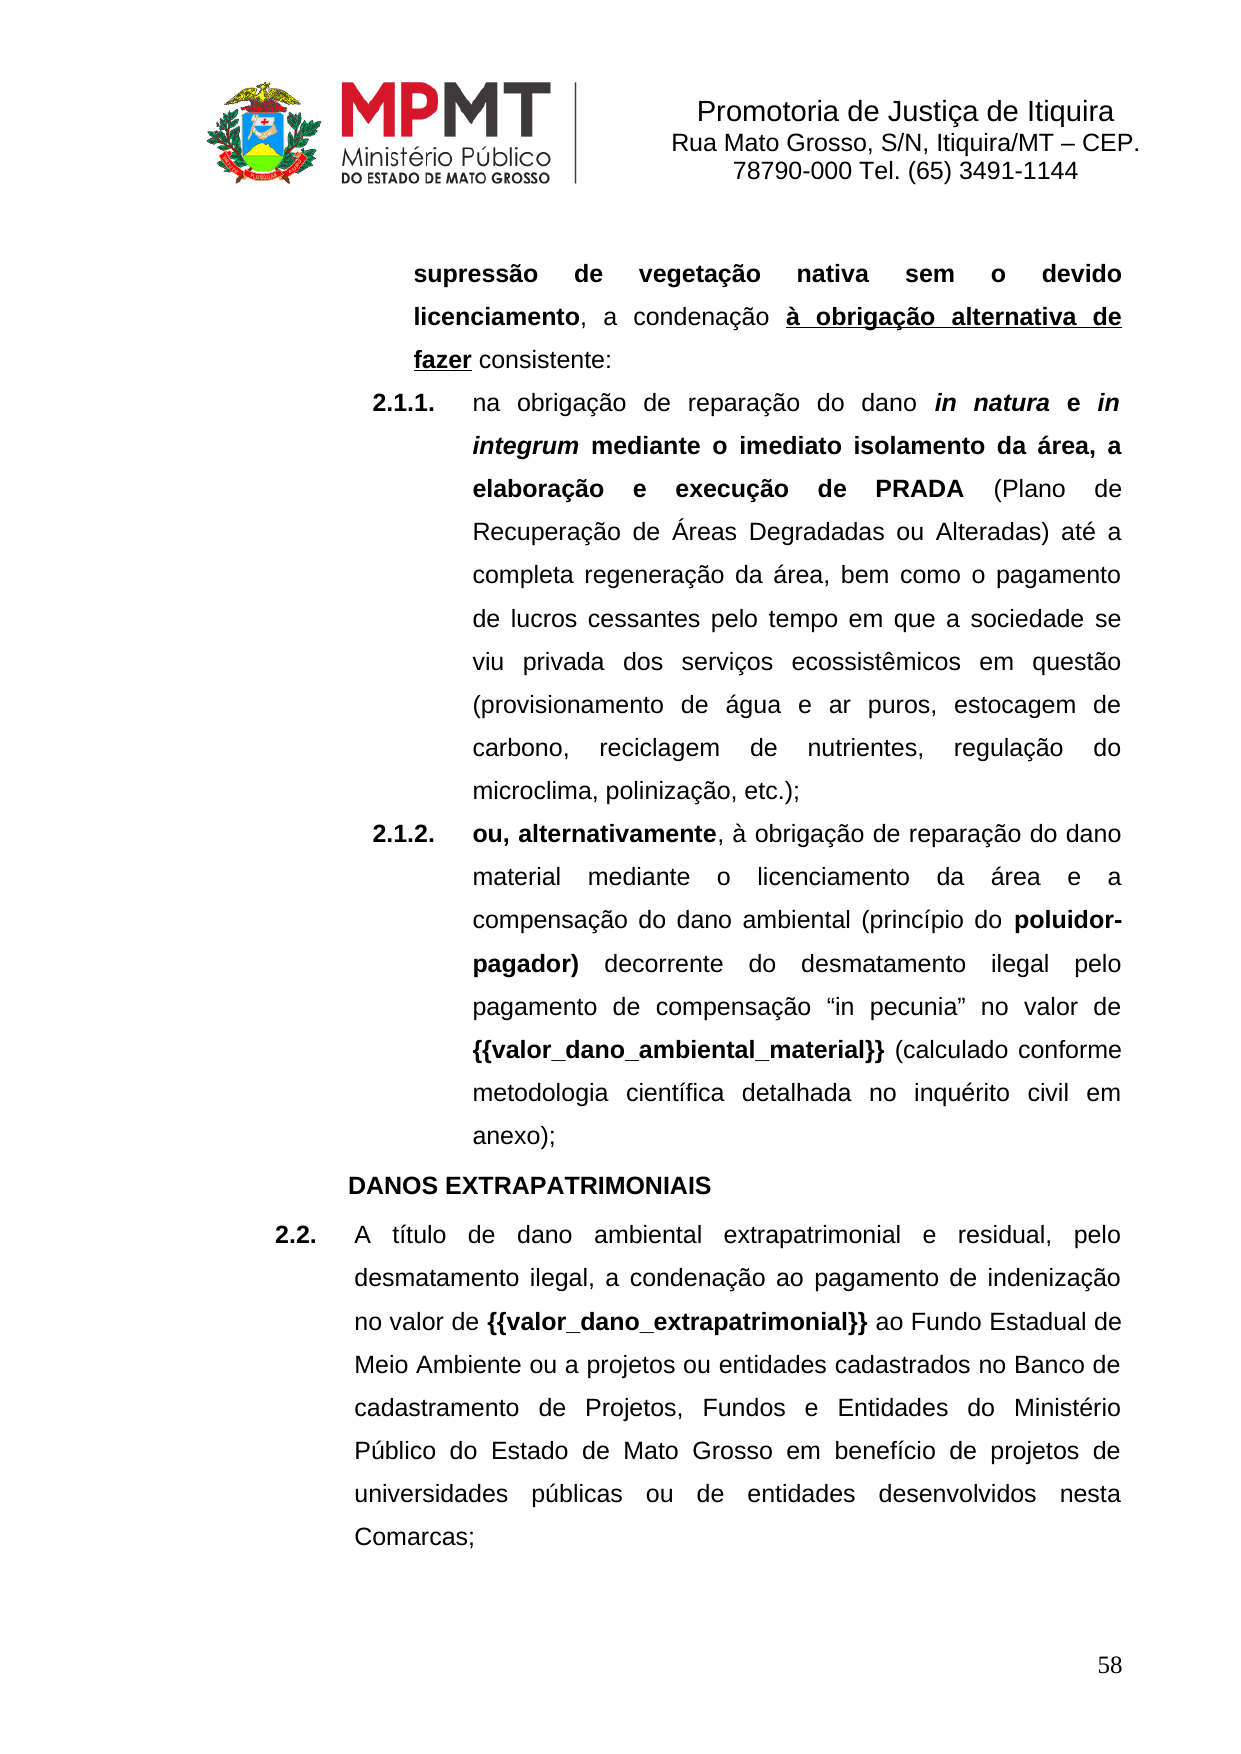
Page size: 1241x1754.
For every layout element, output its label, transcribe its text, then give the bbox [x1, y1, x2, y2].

list na obrigação de reparação do dano in natura e in integrum mediante o imediato isolamento da área, a elaboração e execução de PRADA (Plano de Recuperação de Áreas Degradadas ou Alteradas) até a completa regeneração da área, bem como o pagamento de lucros cessantes pelo tempo em que a sociedade se viu privada dos serviços ecossistêmicos em questão (provisionamento de água e ar puros, estocagem de carbono, reciclagem de nutrientes, regulação do microclima, polinização, etc.); [435, 388, 1122, 805]
list A título de dano ambiental extrapatrimonial e residual, pelo desmatamento ilegal, a condenação ao pagamento de indenização no valor de {{valor_dano_extrapatrimonial}} ao Fundo Estadual de Meio Ambiente ou a projetos ou entidades cadastrados no Banco de cadastramento de Projetos, Fundos e Entidades do Ministério Público do Estado de Mato Grosso em benefício de projetos de universidades públicas ou de entidades desenvolvidos nesta Comarcas; [317, 1220, 1122, 1551]
picture [206, 41, 600, 207]
list ou, alternativamente, à obrigação de reparação do dano material mediante o licenciamento da área e a compensação do dano ambiental (princípio do poluidor-pagador) decorrente do desmatamento ilegal pelo pagamento de compensação “in pecunia” no valor de {{valor_dano_ambiental_material}} (calculado conforme metodologia científica detalhada no inquérito civil em anexo); [435, 819, 1122, 1150]
text DANOS EXTRAPATRIMONIAIS [348, 1171, 1122, 1199]
